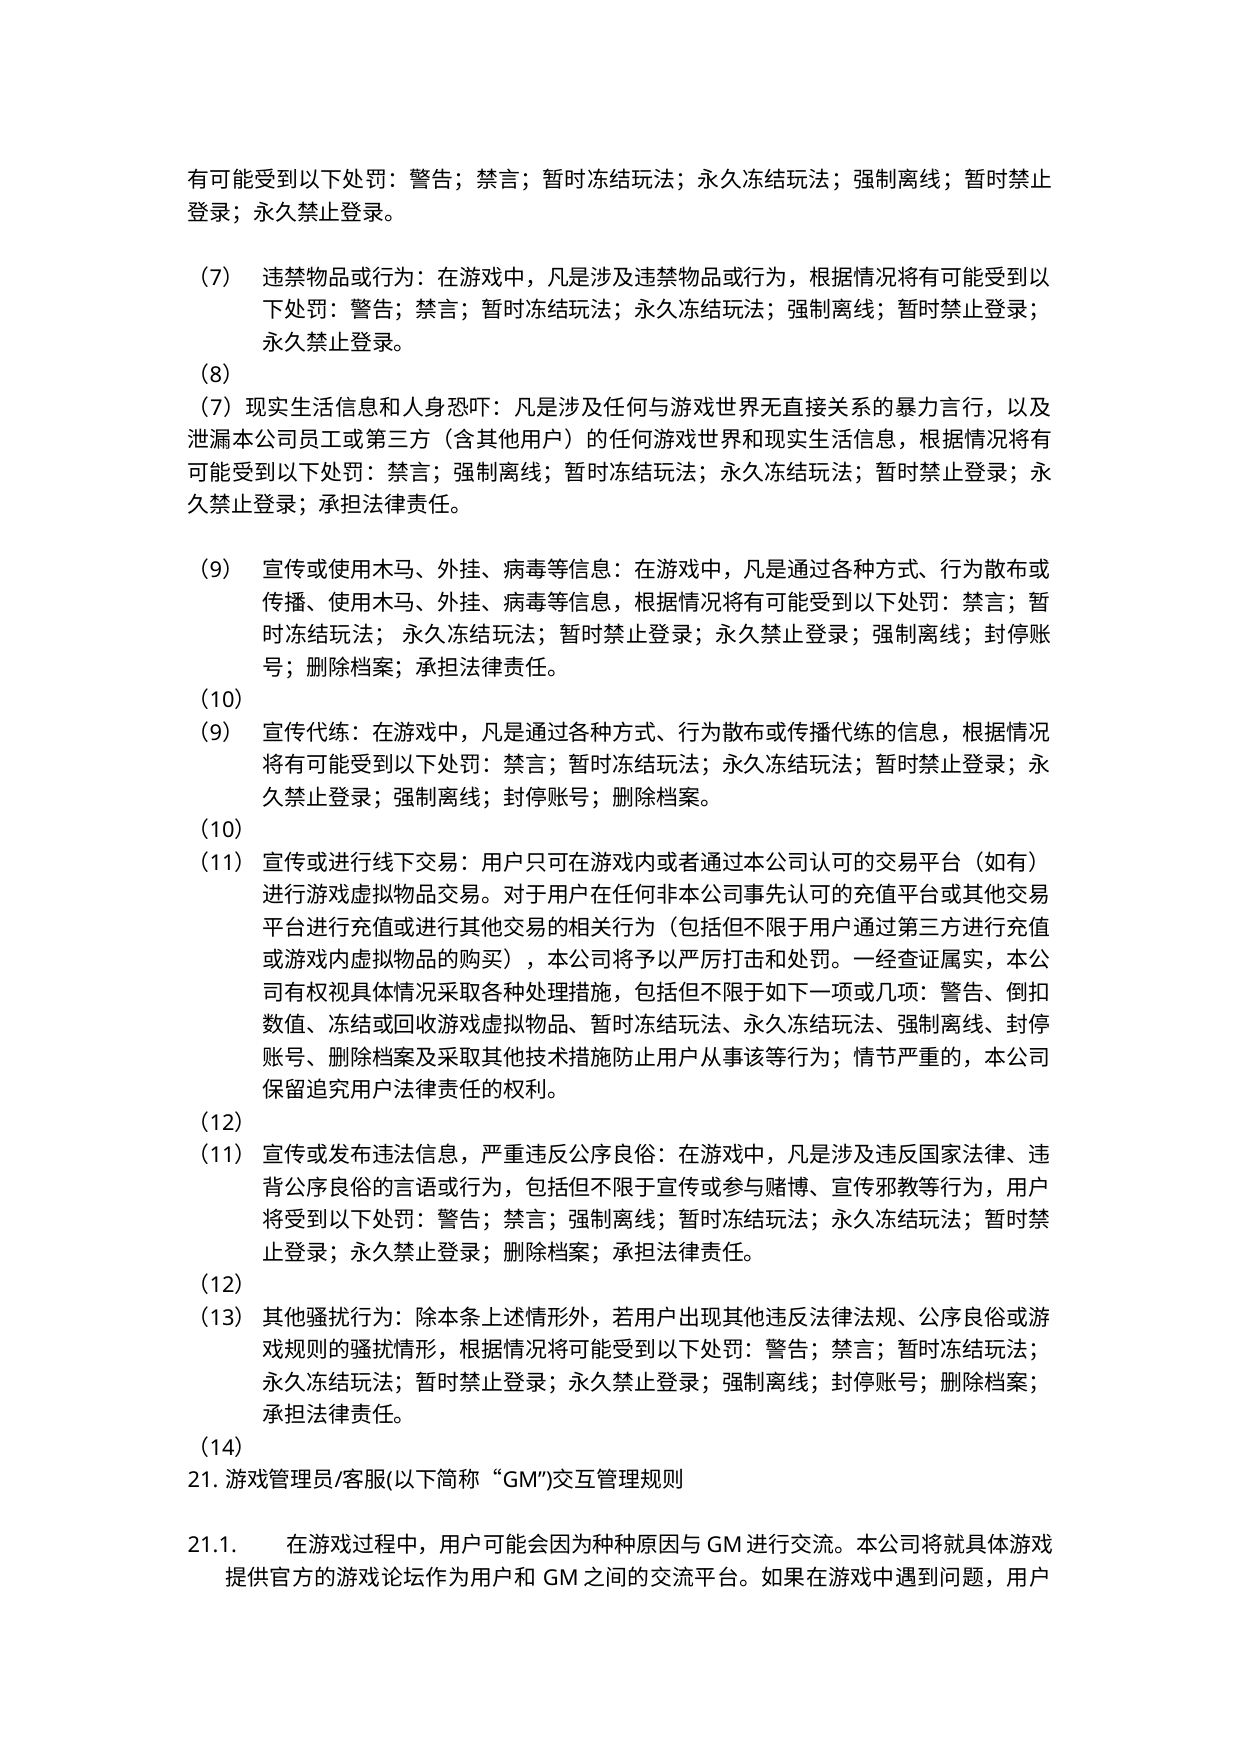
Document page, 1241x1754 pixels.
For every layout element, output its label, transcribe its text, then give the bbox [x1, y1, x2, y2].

list 宣传代练：在游戏中，凡是通过各种方式、行为散布或传播代练的信息，根据情况将有可能受到以下处罚：禁言；暂时冻结玩法；永久冻结玩法；暂时禁止登录；永久禁止登录；强制离线；封停账号；删除档案。 [187, 714, 1053, 812]
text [187, 162, 1053, 227]
list 宣传或使用木马、外挂、病毒等信息：在游戏中，凡是通过各种方式、行为散布或传播、使用木马、外挂、病毒等信息，根据情况将有可能受到以下处罚：禁言；暂时冻结玩法； 永久冻结玩法；暂时禁止登录；永久禁止登录；强制离线；封停账号；删除档案；承担法律责任。 [187, 552, 1053, 682]
list 宣传或发布违法信息，严重违反公序良俗：在游戏中，凡是涉及违反国家法律、违背公序良俗的言语或行为，包括但不限于宣传或参与赌博、宣传邪教等行为，用户将受到以下处罚：警告；禁言；强制离线；暂时冻结玩法；永久冻结玩法；暂时禁止登录；永久禁止登录；删除档案；承担法律责任。 [187, 1137, 1053, 1267]
text （7）现实生活信息和人身恐吓：凡是涉及任何与游戏世界无直接关系的暴力言行，以及泄漏本公司员工或第三方（含其他用户）的任何游戏世界和现实生活信息，根据情况将有可能受到以下处罚：禁言；强制离线；暂时冻结玩法；永久冻结玩法；暂时禁止登录；永久禁止登录；承担法律责任。 [187, 389, 1053, 519]
list 其他骚扰行为：除本条上述情形外，若用户出现其他违反法律法规、公序良俗或游戏规则的骚扰情形，根据情况将可能受到以下处罚：警告；禁言；暂时冻结玩法；永久冻结玩法；暂时禁止登录；永久禁止登录；强制离线；封停账号；删除档案；承担法律责任。 [187, 1299, 1053, 1429]
list 游戏管理员/客服(以下简称“GM”)交互管理规则 [187, 1462, 1053, 1494]
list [187, 1527, 1053, 1592]
list 宣传或进行线下交易：用户只可在游戏内或者通过本公司认可的交易平台（如有）进行游戏虚拟物品交易。对于用户在任何非本公司事先认可的充值平台或其他交易平台进行充值或进行其他交易的相关行为（包括但不限于用户通过第三方进行充值或游戏内虚拟物品的购买），本公司将予以严厉打击和处罚。一经查证属实，本公司有权视具体情况采取各种处理措施，包括但不限于如下一项或几项：警告、倒扣数值、冻结或回收游戏虚拟物品、暂时冻结玩法、永久冻结玩法、强制离线、封停账号、删除档案及采取其他技术措施防止用户从事该等行为；情节严重的，本公司保留追究用户法律责任的权利。 [187, 844, 1053, 1104]
list 违禁物品或行为：在游戏中，凡是涉及违禁物品或行为，根据情况将有可能受到以下处罚：警告；禁言；暂时冻结玩法；永久冻结玩法；强制离线；暂时禁止登录；永久禁止登录。 [187, 259, 1053, 357]
